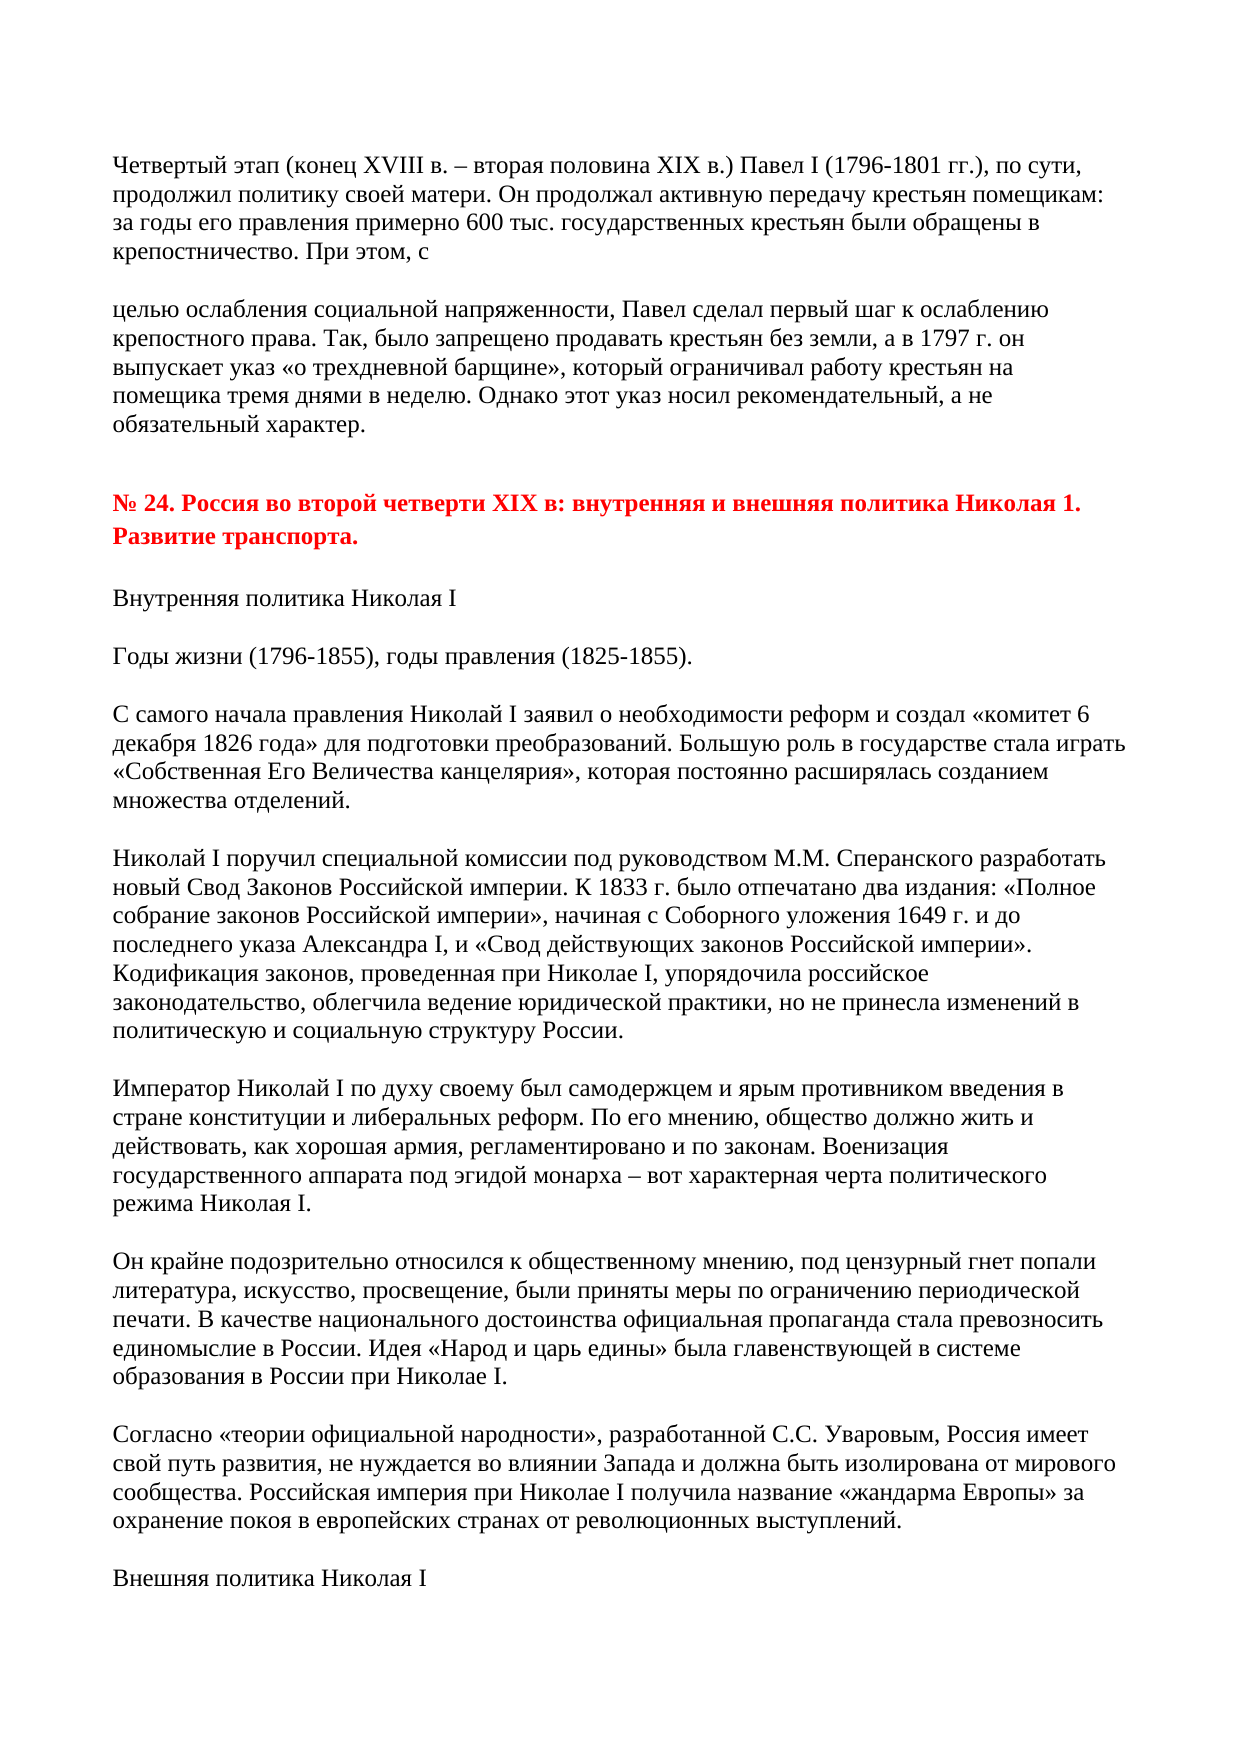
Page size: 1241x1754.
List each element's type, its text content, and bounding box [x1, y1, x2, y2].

text Годы жизни (1796-1855), годы правления (1825-1855). [112, 641, 1128, 670]
text Внешняя политика Николая I [112, 1563, 1128, 1592]
text С самого начала правления Николай I заявил о необходимости реформ и создал «комитет 6 декабря 1826 года» для подготовки преобразований. Большую роль в государстве стала играть «Собственная Его Величества канцелярия», которая постоянно расширялась созданием множества отделений. [112, 699, 1128, 814]
subtitle № 24. Россия во второй четверти XIX в: внутренняя и внешняя политика Николая 1. Развитие транспорта. [112, 488, 1128, 550]
text Внутренняя политика Николая I [112, 583, 1128, 612]
text Согласно «теории официальной народности», разработанной С.С. Уваровым, Россия имеет свой путь развития, не нуждается во влиянии Запада и должна быть изолирована от мирового сообщества. Российская империя при Николае I получила название «жандарма Европы» за охранение покоя в европейских странах от революционных выступлений. [112, 1419, 1128, 1534]
text Император Николай I по духу своему был самодержцем и ярым противником введения в стране конституции и либеральных реформ. По его мнению, общество должно жить и действовать, как хорошая армия, регламентировано и по законам. Военизация государственного аппарата под эгидой монарха – вот характерная черта политического режима Николая I. [112, 1073, 1128, 1217]
text Четвертый этап (конец XVIII в. – вторая половина XIX в.) Павел I (1796-1801 гг.), по сути, продолжил политику своей матери. Он продолжал активную передачу крестьян помещикам: за годы его правления примерно 600 тыс. государственных крестьян были обращены в крепостничество. При этом, с [112, 150, 1128, 265]
text Николай I поручил специальной комиссии под руководством М.М. Сперанского разработать новый Свод Законов Российской империи. К 1833 г. было отпечатано два издания: «Полное собрание законов Российской империи», начиная с Соборного уложения 1649 г. и до последнего указа Александра I, и «Свод действующих законов Российской империи». Кодификация законов, проведенная при Николае I, упорядочила российское законодательство, облегчила ведение юридической практики, но не принесла изменений в политическую и социальную структуру России. [112, 843, 1128, 1044]
text целью ослабления социальной напряженности, Павел сделал первый шаг к ослаблению крепостного права. Так, было запрещено продавать крестьян без земли, а в 1797 г. он выпускает указ «о трехдневной барщине», который ограничивал работу крестьян на помещика тремя днями в неделю. Однако этот указ носил рекомендательный, а не обязательный характер. [112, 294, 1128, 438]
text Он крайне подозрительно относился к общественному мнению, под цензурный гнет попали литература, искусство, просвещение, были приняты меры по ограничению периодической печати. В качестве национального достоинства официальная пропаганда стала превозносить единомыслие в России. Идея «Народ и царь едины» была главенствующей в системе образования в России при Николае I. [112, 1246, 1128, 1390]
